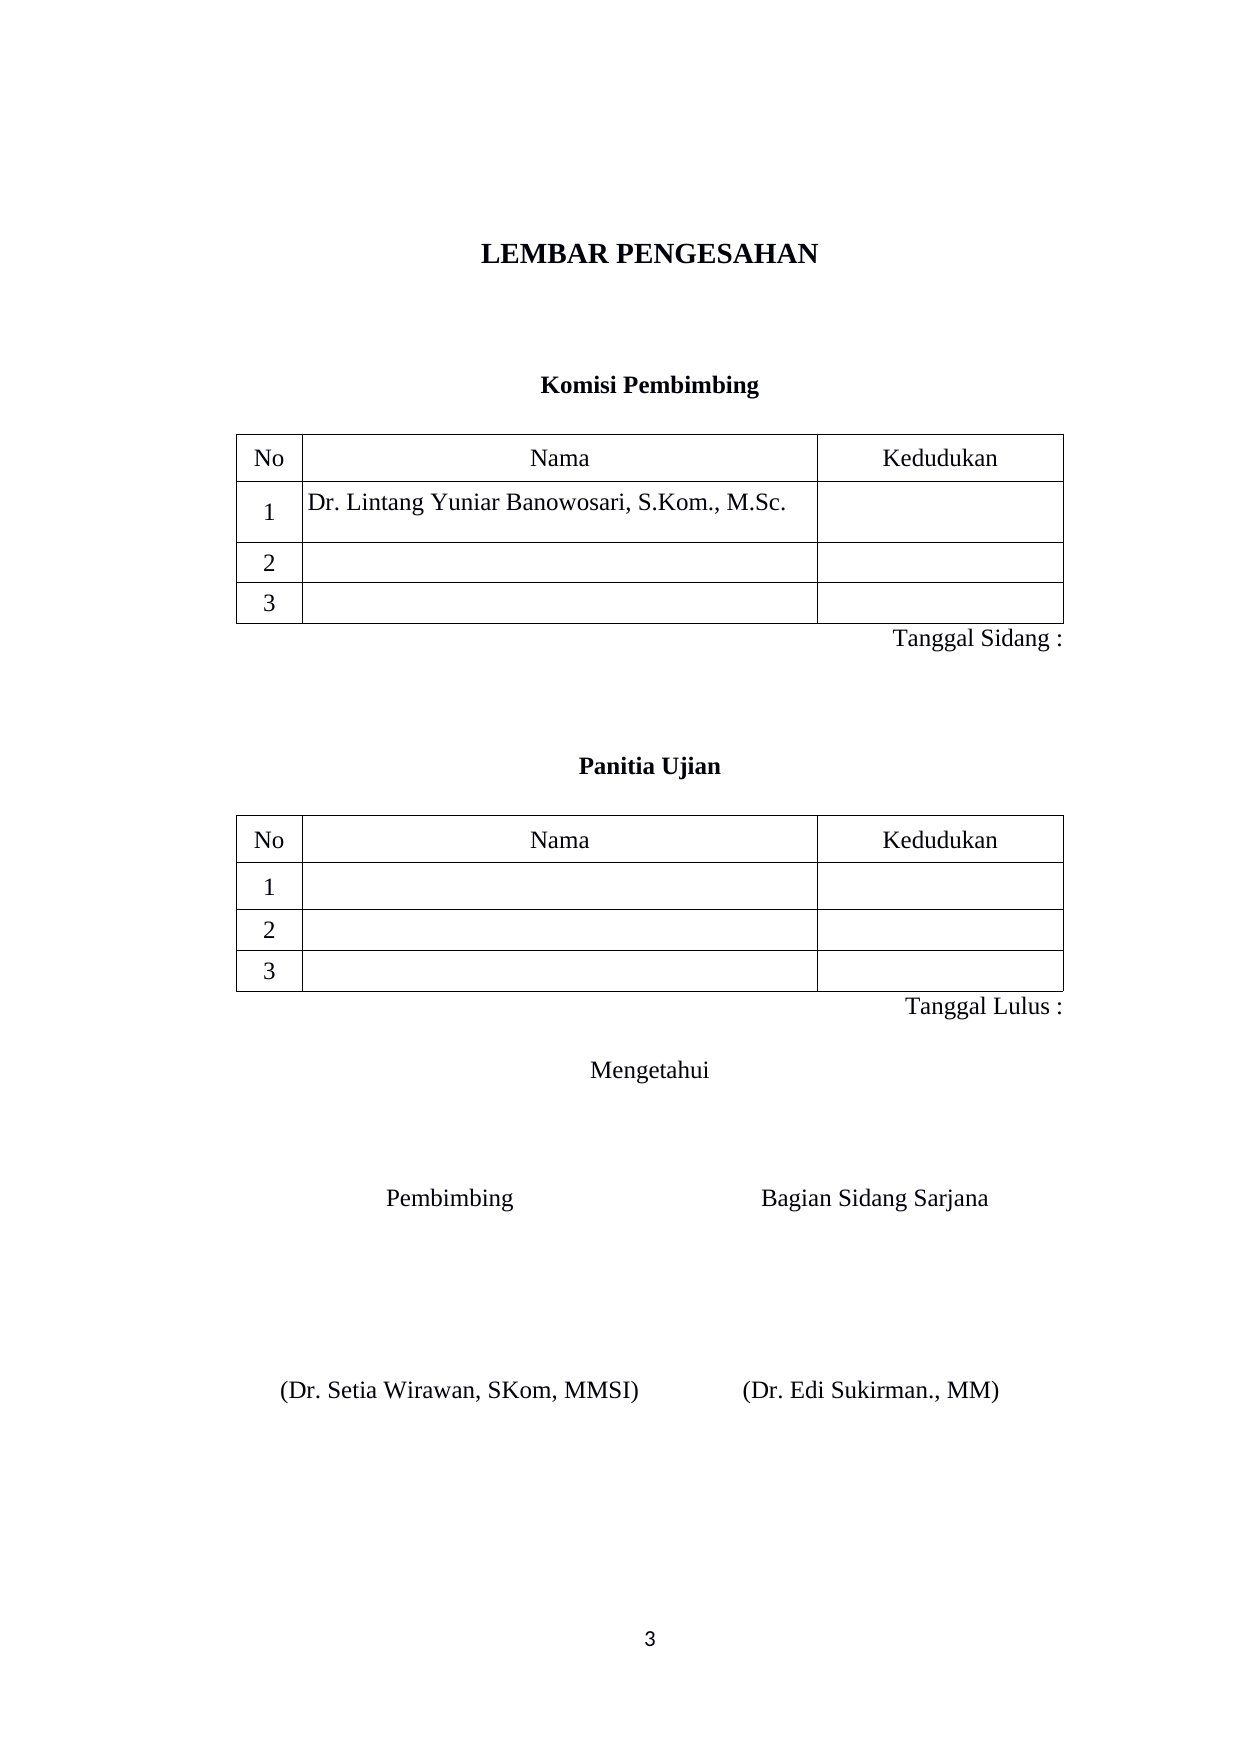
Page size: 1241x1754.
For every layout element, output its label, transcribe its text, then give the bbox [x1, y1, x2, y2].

table_cell 3 [237, 583, 302, 623]
table_cell 3 [237, 951, 302, 991]
table_cell [303, 863, 817, 909]
text LEMBAR PENGESAHAN [236, 236, 1063, 270]
table_cell Dr. Lintang Yuniar Banowosari, S.Kom., M.Sc. [303, 482, 817, 542]
table_header No [237, 816, 302, 862]
text (Dr. Setia Wirawan, SKom, MMSI) (Dr. Edi Sukirman., MM) [236, 1375, 1063, 1404]
text Tanggal Lulus : [236, 992, 1063, 1020]
table_cell [818, 863, 1063, 909]
table_cell [303, 910, 817, 950]
text Pembimbing Bagian Sidang Sarjana [236, 1183, 1063, 1212]
table_cell 2 [237, 910, 302, 950]
table_cell [818, 482, 1063, 542]
table_cell 2 [237, 543, 302, 582]
table_header Nama [303, 435, 817, 481]
table_cell [818, 910, 1063, 950]
table_cell [818, 543, 1063, 582]
table_cell 1 [237, 863, 302, 909]
text Komisi Pembimbing [236, 370, 1063, 399]
table_cell [303, 543, 817, 582]
table_header Kedudukan [818, 816, 1063, 862]
text Mengetahui [236, 1055, 1063, 1084]
table_cell [818, 951, 1063, 991]
text Tanggal Sidang : [236, 624, 1063, 652]
table_header No [237, 435, 302, 481]
table_cell 1 [237, 482, 302, 542]
table_header Nama [303, 816, 817, 862]
text Panitia Ujian [236, 751, 1063, 780]
table_header Kedudukan [818, 435, 1063, 481]
table_cell [303, 583, 817, 623]
table_cell [303, 951, 817, 991]
table_cell [818, 583, 1063, 623]
